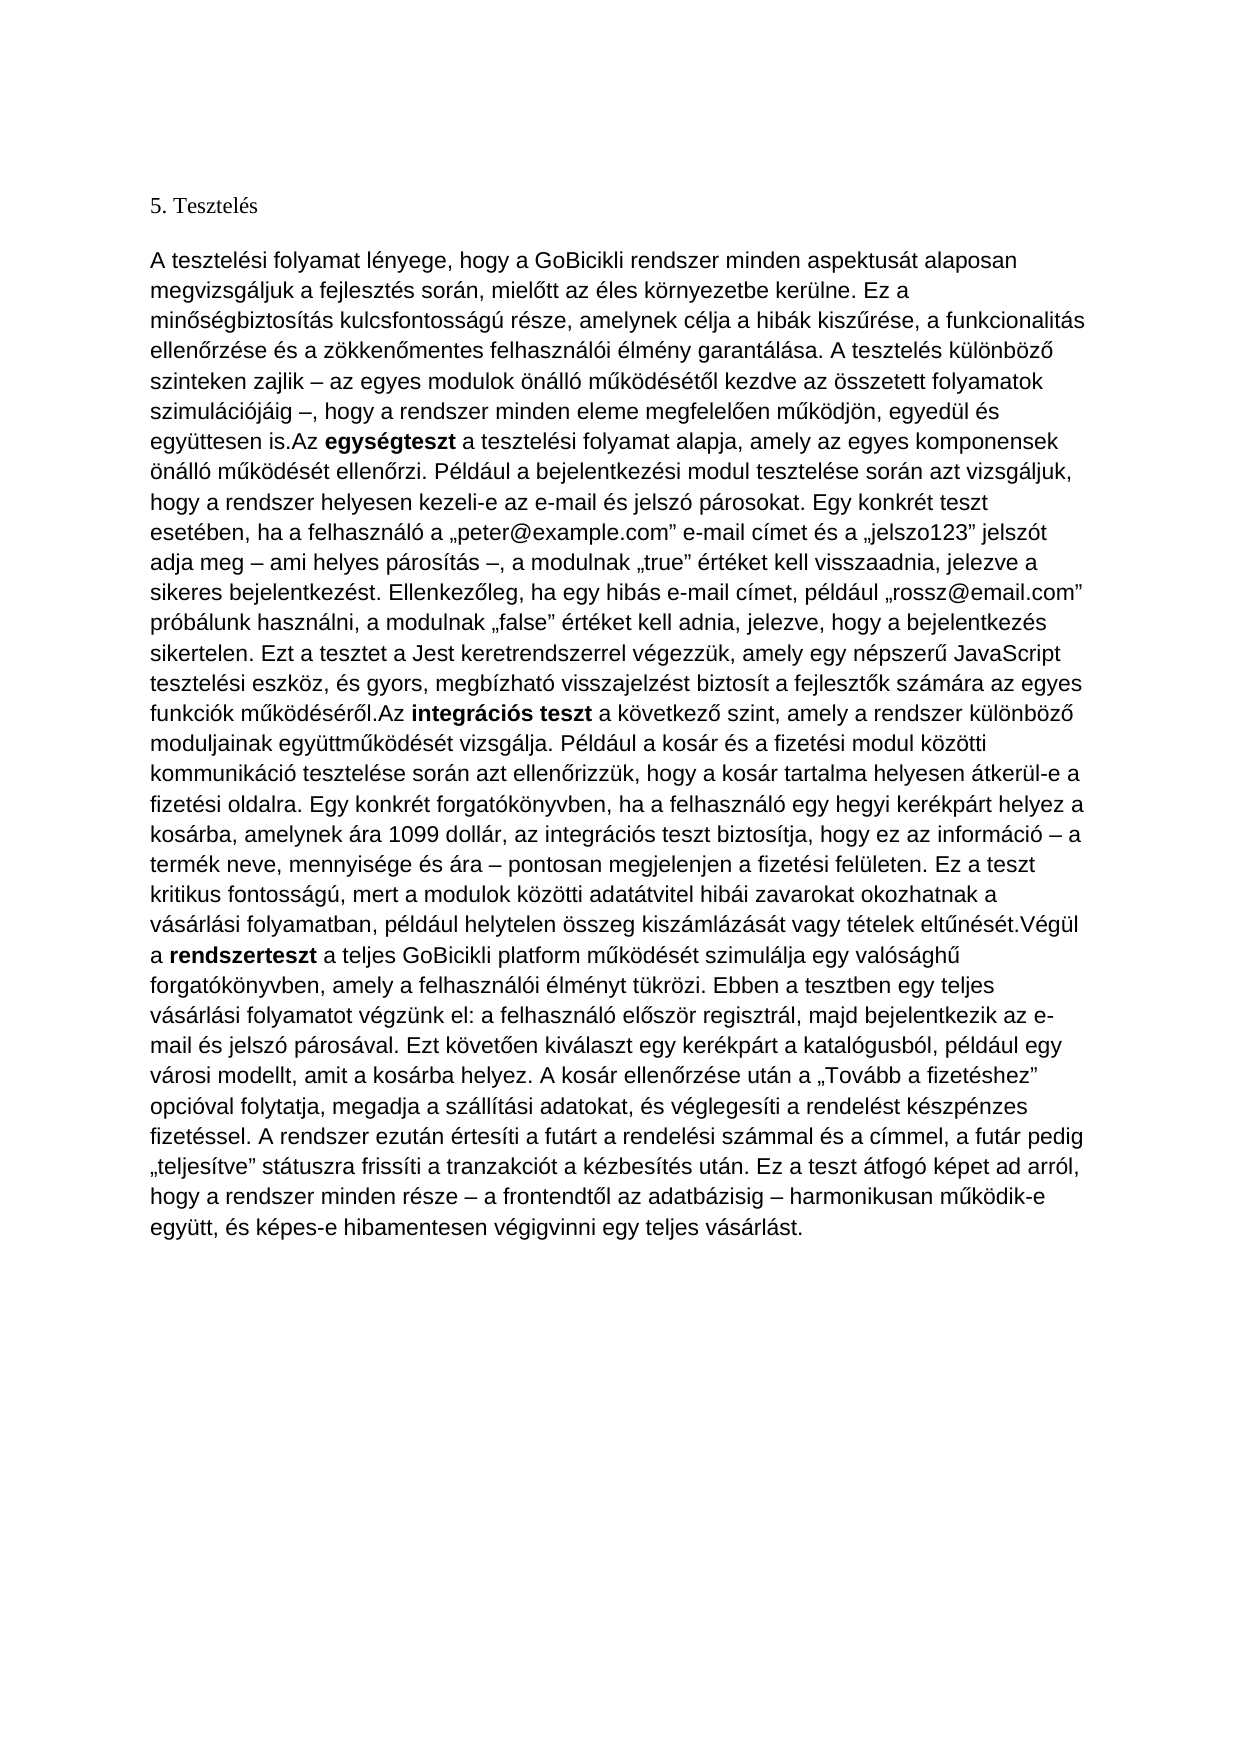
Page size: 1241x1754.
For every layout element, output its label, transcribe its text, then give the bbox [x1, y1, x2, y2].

text A tesztelési folyamat lényege, hogy a GoBicikli rendszer minden aspektusát alaposan megvizsgáljuk a fejlesztés során, mielőtt az éles környezetbe kerülne. Ez a minőségbiztosítás kulcsfontosságú része, amelynek célja a hibák kiszűrése, a funkcionalitás ellenőrzése és a zökkenőmentes felhasználói élmény garantálása. A tesztelés különböző szinteken zajlik – az egyes modulok önálló működésétől kezdve az összetett folyamatok szimulációjáig –, hogy a rendszer minden eleme megfelelően működjön, egyedül és együttesen is.Az egységteszt a tesztelési folyamat alapja, amely az egyes komponensek önálló működését ellenőrzi. Például a bejelentkezési modul tesztelése során azt vizsgáljuk, hogy a rendszer helyesen kezeli-e az e-mail és jelszó párosokat. Egy konkrét teszt esetében, ha a felhasználó a „peter@example.com” e-mail címet és a „jelszo123” jelszót adja meg – ami helyes párosítás –, a modulnak „true” értéket kell visszaadnia, jelezve a sikeres bejelentkezést. Ellenkezőleg, ha egy hibás e-mail címet, például „rossz@email.com” próbálunk használni, a modulnak „false” értéket kell adnia, jelezve, hogy a bejelentkezés sikertelen. Ezt a tesztet a Jest keretrendszerrel végezzük, amely egy népszerű JavaScript tesztelési eszköz, és gyors, megbízható visszajelzést biztosít a fejlesztők számára az egyes funkciók működéséről.Az integrációs teszt a következő szint, amely a rendszer különböző moduljainak együttműködését vizsgálja. Például a kosár és a fizetési modul közötti kommunikáció tesztelése során azt ellenőrizzük, hogy a kosár tartalma helyesen átkerül-e a fizetési oldalra. Egy konkrét forgatókönyvben, ha a felhasználó egy hegyi kerékpárt helyez a kosárba, amelynek ára 1099 dollár, az integrációs teszt biztosítja, hogy ez az információ – a termék neve, mennyisége és ára – pontosan megjelenjen a fizetési felületen. Ez a teszt kritikus fontosságú, mert a modulok közötti adatátvitel hibái zavarokat okozhatnak a vásárlási folyamatban, például helytelen összeg kiszámlázását vagy tételek eltűnését.Végül a rendszerteszt a teljes GoBicikli platform működését szimulálja egy valósághű forgatókönyvben, amely a felhasználói élményt tükrözi. Ebben a tesztben egy teljes vásárlási folyamatot végzünk el: a felhasználó először regisztrál, majd bejelentkezik az e-mail és jelszó párosával. Ezt követően kiválaszt egy kerékpárt a katalógusból, például egy városi modellt, amit a kosárba helyez. A kosár ellenőrzése után a „Tovább a fizetéshez” opcióval folytatja, megadja a szállítási adatokat, és véglegesíti a rendelést készpénzes fizetéssel. A rendszer ezután értesíti a futárt a rendelési számmal és a címmel, a futár pedig „teljesítve” státuszra frissíti a tranzakciót a kézbesítés után. Ez a teszt átfogó képet ad arról, hogy a rendszer minden része – a frontendtől az adatbázisig – harmonikusan működik-e együtt, és képes-e hibamentesen végigvinni egy teljes vásárlást. [150, 247, 1090, 1240]
subtitle 5. Tesztelés [150, 192, 1090, 218]
